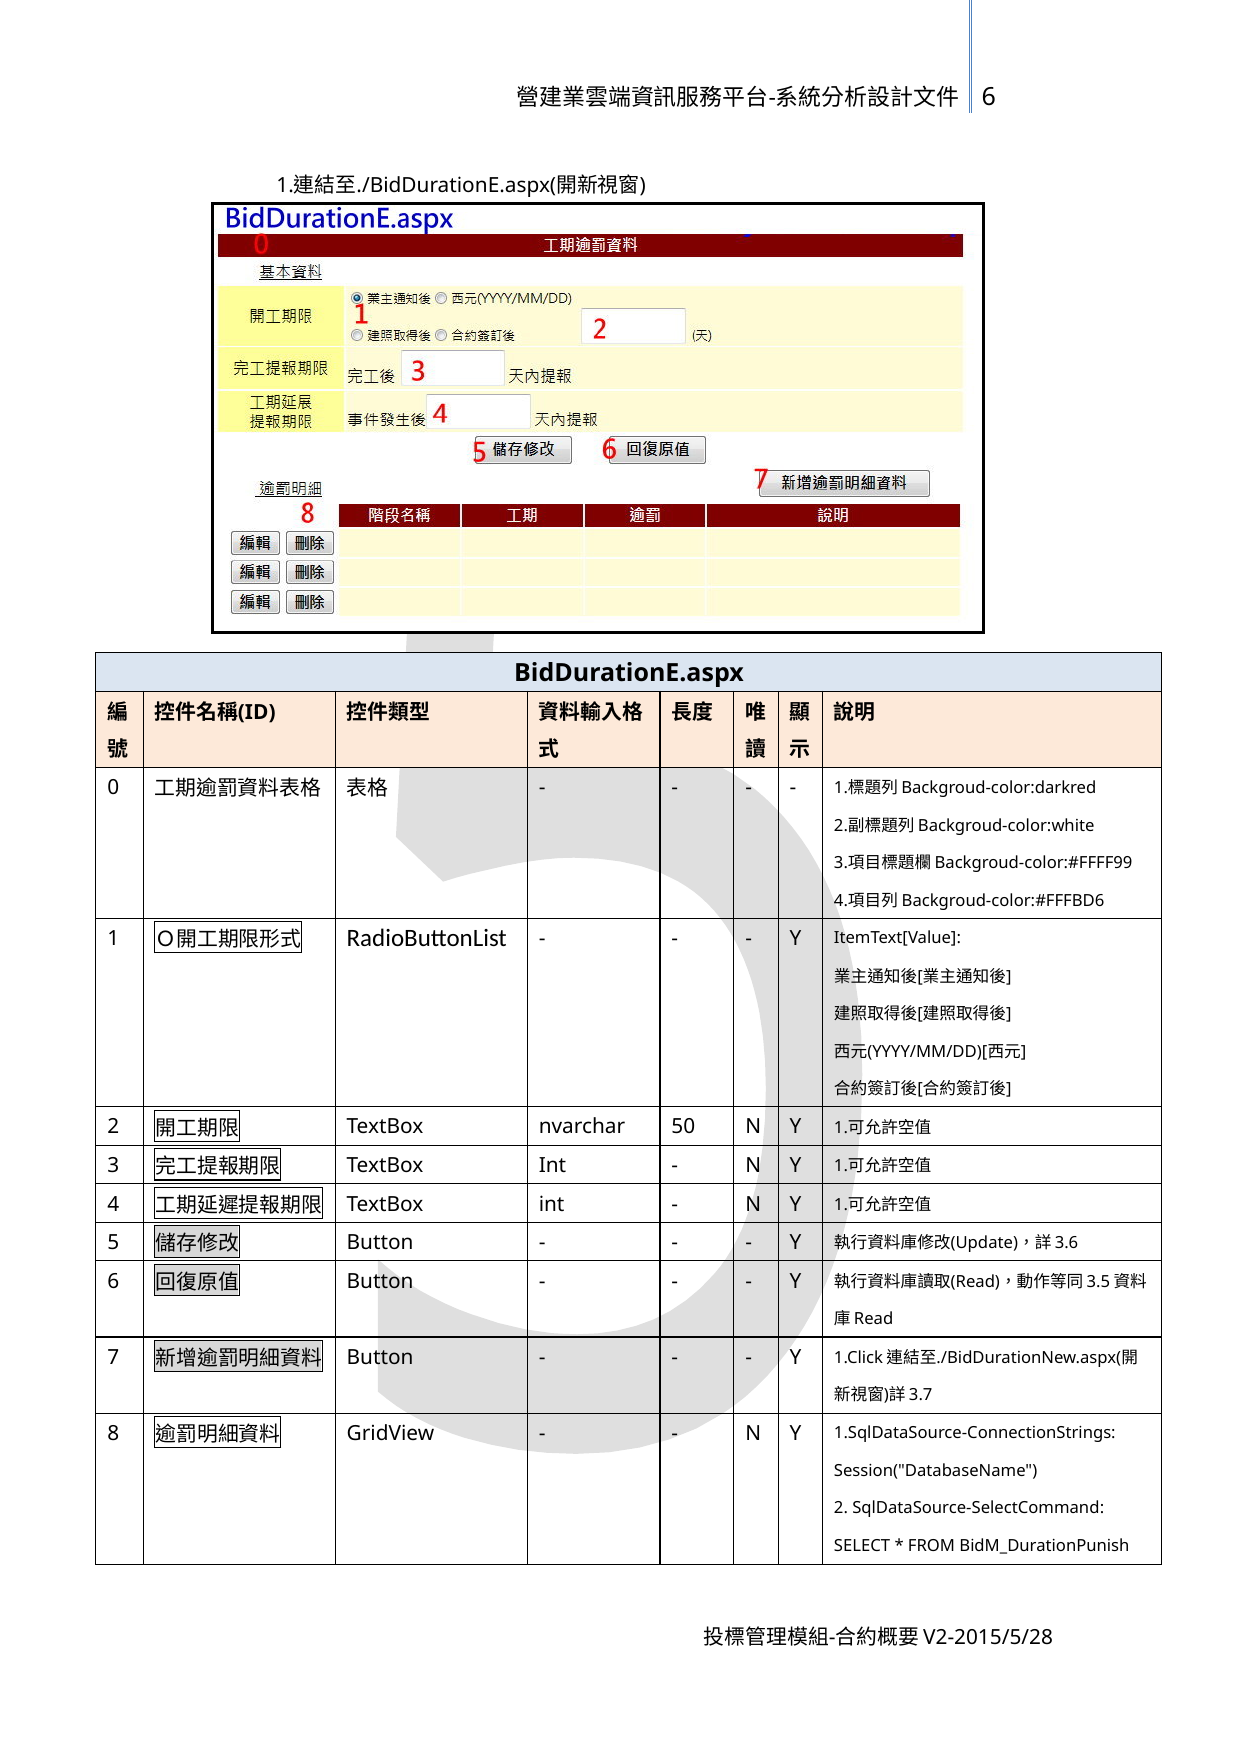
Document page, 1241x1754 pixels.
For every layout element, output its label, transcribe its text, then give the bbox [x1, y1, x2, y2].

table_cell - [661, 1223, 733, 1260]
table_cell 0 [96, 768, 143, 918]
table_cell - [734, 768, 778, 918]
table_cell GridView [336, 1414, 527, 1563]
table_cell Y [779, 1107, 822, 1145]
table_cell 3 [96, 1146, 143, 1183]
table_cell 開工期限 [144, 1107, 335, 1145]
table_cell TextBox [336, 1146, 527, 1183]
table_cell 顯示 [779, 692, 822, 767]
table_cell TextBox [336, 1184, 527, 1222]
table_cell 執行資料庫讀取(Read)，動作等同3.5資料庫Read [823, 1261, 1161, 1336]
table_cell TextBox [336, 1107, 527, 1145]
table_cell 長度 [661, 692, 733, 767]
table_cell Y [779, 1338, 822, 1412]
table_cell - [661, 1184, 733, 1222]
table_cell N [734, 1414, 778, 1563]
table_cell N [734, 1184, 778, 1222]
table_cell 說明 [823, 692, 1161, 767]
table_cell 逾罰明細資料 [144, 1414, 335, 1563]
table_cell - [734, 919, 778, 1106]
table_cell Y [779, 919, 822, 1106]
table_cell - [661, 1261, 733, 1336]
table_cell N [734, 1107, 778, 1145]
picture [214, 205, 982, 631]
table_cell 編號 [96, 692, 143, 767]
table_cell Y [779, 1261, 822, 1336]
table_cell Y [779, 1184, 822, 1222]
table_cell - [661, 1146, 733, 1183]
table_cell 完工提報期限 [144, 1146, 335, 1183]
table_header BidDurationE.aspx [96, 653, 1161, 691]
table_cell 執行資料庫修改(Update)，詳3.6 [823, 1223, 1161, 1260]
table_cell - [528, 1338, 659, 1412]
table_cell 6 [96, 1261, 143, 1336]
table_cell Y [779, 1146, 822, 1183]
table_cell 7 [96, 1338, 143, 1412]
table_cell - [734, 1338, 778, 1412]
table_cell 工期逾罰資料表格 [144, 768, 335, 918]
table_cell 控件名稱(ID) [144, 692, 335, 767]
table_cell - [661, 1414, 733, 1563]
table_cell - [528, 768, 659, 918]
table_cell 表格 [336, 768, 527, 918]
table_cell Y [779, 1414, 822, 1563]
table_cell Button [336, 1338, 527, 1412]
table_cell 1.可允許空值 [823, 1184, 1161, 1222]
table_cell - [779, 768, 822, 918]
table_cell 8 [96, 1414, 143, 1563]
table_cell 50 [661, 1107, 733, 1145]
table_cell 2 [96, 1107, 143, 1145]
table_cell - [528, 1261, 659, 1336]
table_cell Button [336, 1261, 527, 1336]
table_cell 新增逾罰明細資料 [144, 1338, 335, 1412]
table_cell 4 [96, 1184, 143, 1222]
table_cell 1.可允許空值 [823, 1107, 1161, 1145]
table_cell - [528, 919, 659, 1106]
table_cell - [528, 1414, 659, 1563]
table_cell 1.Click連結至./BidDurationNew.aspx(開新視窗)詳3.7 [823, 1338, 1161, 1412]
table_cell - [661, 1338, 733, 1412]
table_cell - [661, 919, 733, 1106]
table_cell Y [779, 1223, 822, 1260]
table_cell 資料輸入格式 [528, 692, 659, 767]
table_cell RadioButtonList [336, 919, 527, 1106]
table_cell Ｏ開工期限形式 [144, 919, 335, 1106]
table_cell ItemText[Value]: 業主通知後[業主通知後] 建照取得後[建照取得後] 西元(YYYY/MM/DD)[西元] 合約簽訂後[合約簽訂後] [823, 919, 1161, 1106]
table_cell 回復原值 [144, 1261, 335, 1336]
table_cell - [734, 1261, 778, 1336]
table_cell - [528, 1223, 659, 1260]
table_cell - [734, 1223, 778, 1260]
table_cell 儲存修改 [144, 1223, 335, 1260]
table_cell 1.可允許空值 [823, 1146, 1161, 1183]
table_cell nvarchar [528, 1107, 659, 1145]
table_cell Button [336, 1223, 527, 1260]
table_cell Int [528, 1146, 659, 1183]
table_cell int [528, 1184, 659, 1222]
table_cell - [661, 768, 733, 918]
table_cell 1.標題列Backgroud-color:darkred 2.副標題列Backgroud-color:white 3.項目標題欄Backgroud-color:#FFFF99 4.項目列 Backgroud-color:#FFFBD6 [823, 768, 1161, 918]
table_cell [823, 1414, 1161, 1563]
table_cell N [734, 1146, 778, 1183]
table_cell 控件類型 [336, 692, 527, 767]
table_cell 唯讀 [734, 692, 778, 767]
list 1.連結至./BidDurationE.aspx(開新視窗) [276, 164, 1053, 202]
table_cell 5 [96, 1223, 143, 1260]
table_cell 工期延遲提報期限 [144, 1184, 335, 1222]
table_cell 1 [96, 919, 143, 1106]
